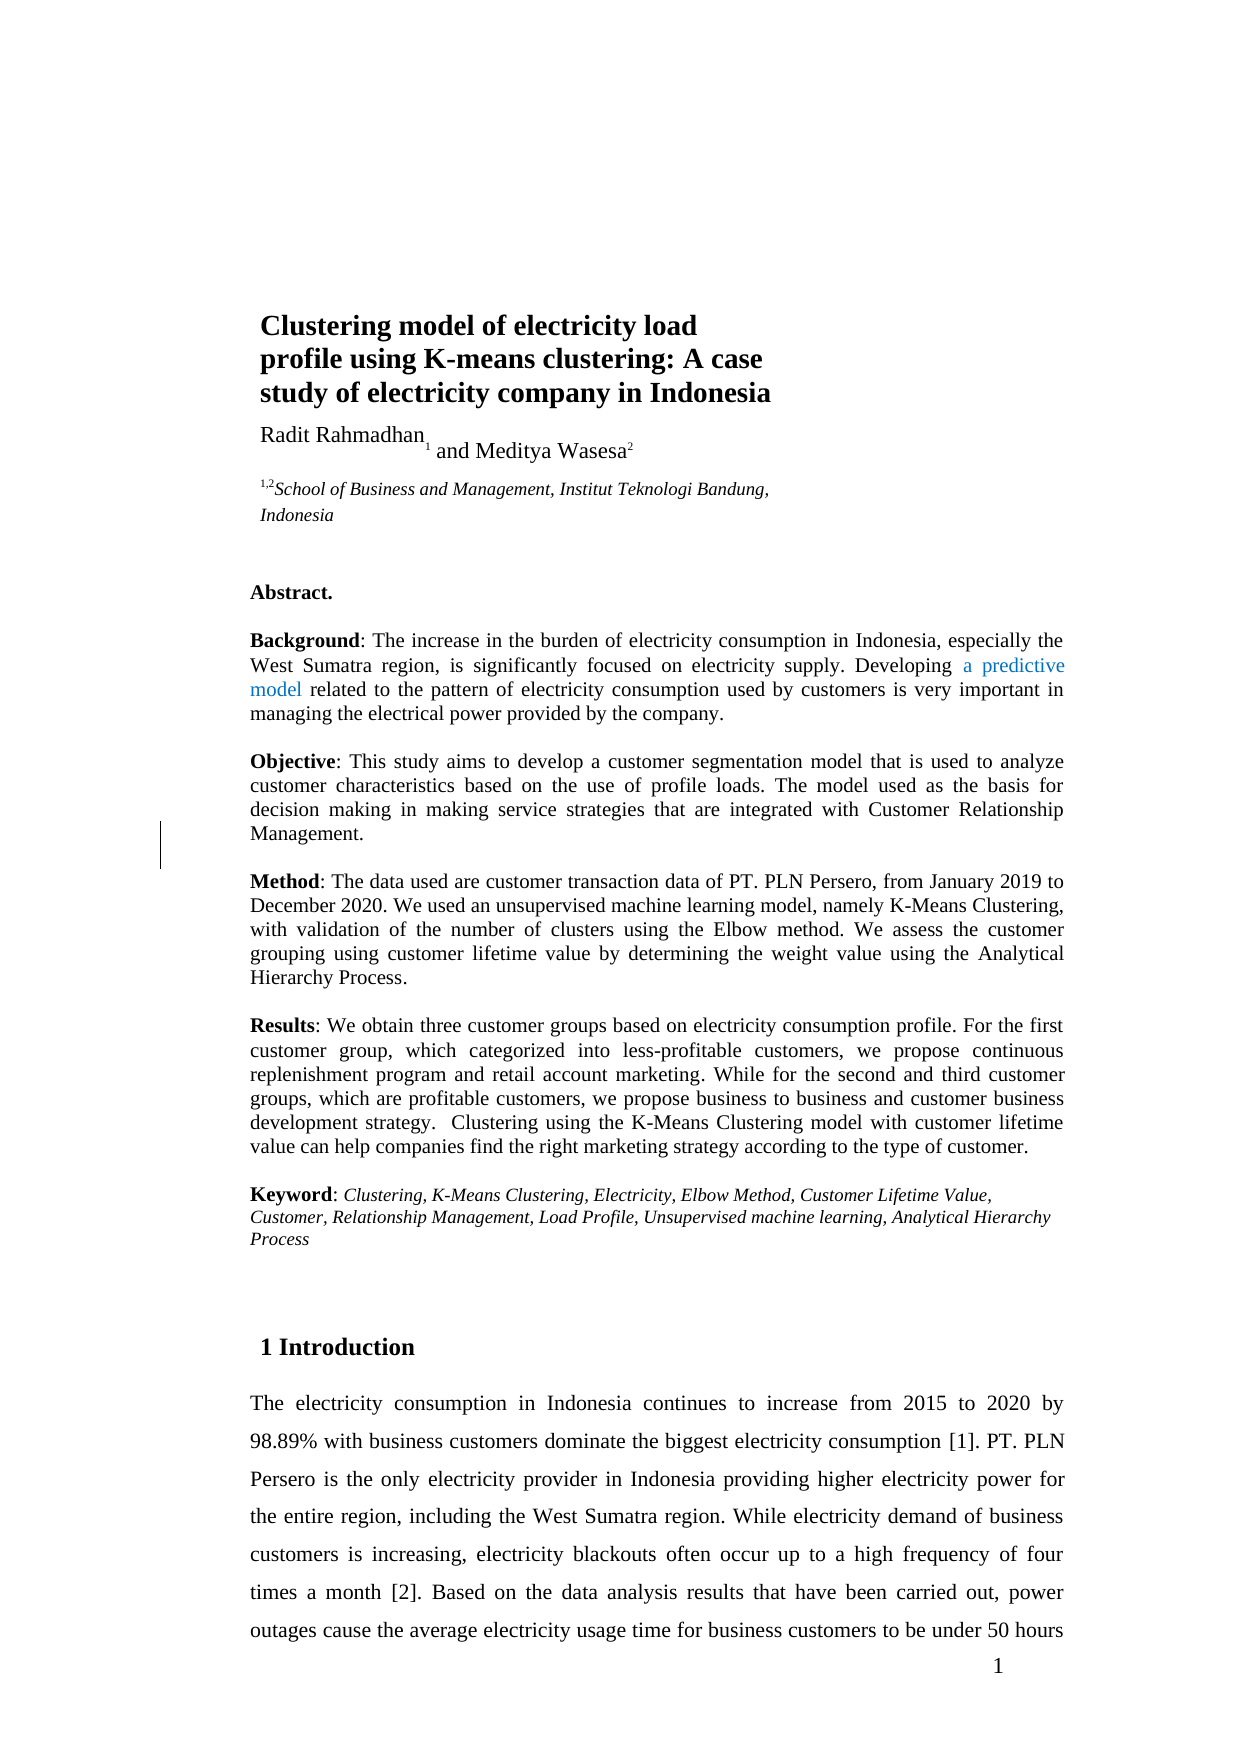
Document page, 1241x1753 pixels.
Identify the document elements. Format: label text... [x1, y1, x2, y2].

text Results: We obtain three customer groups based on electricity consumption profile. For the first customer group, which categorized into less-profitable customers, we propose continuous replenishment program and retail account marketing. While for the second and third customer groups, which are profitable customers, we propose business to business and customer business development strategy. Clustering using the K-Means Clustering model with customer lifetime value can help companies find the right marketing strategy according to the type of customer. [250, 1013, 1065, 1158]
text Keyword: Clustering, K-Means Clustering, Electricity, Elbow Method, Customer Lifetime Value, Customer, Relationship Management, Load Profile, Unsupervised machine learning, Analytical Hierarchy Process [250, 1182, 1065, 1249]
text Clustering model of electricity load profile using K-means clustering: A case study of electricity company in Indonesia [260, 308, 781, 408]
text 1,2School of Business and Management, Institut Teknologi Bandung, Indonesia [260, 476, 781, 526]
text Abstract. [175, 580, 981, 604]
text Background: The increase in the burden of electricity consumption in Indonesia, especially the West Sumatra region, is significantly focused on electricity supply. Developing a predictive model related to the pattern of electricity consumption used by customers is very important in managing the electrical power provided by the company. [250, 628, 1065, 725]
subtitle Introduction [260, 1332, 1065, 1361]
text Radit Rahmadhan1 and Meditya Wasesa2 [260, 421, 781, 464]
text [250, 1390, 1065, 1642]
text Objective: This study aims to develop a customer segmentation model that is used to analyze customer characteristics based on the use of profile loads. The model used as the basis for decision making in making service strategies that are integrated with Customer Relationship Management. [250, 749, 1065, 845]
text Method: The data used are customer transaction data of PT. PLN Persero, from January 2019 to December 2020. We used an unsupervised machine learning model, namely K-Means Clustering, with validation of the number of clusters using the Elbow method. We assess the customer grouping using customer lifetime value by determining the weight value using the Analytical Hierarchy Process. [250, 869, 1065, 989]
